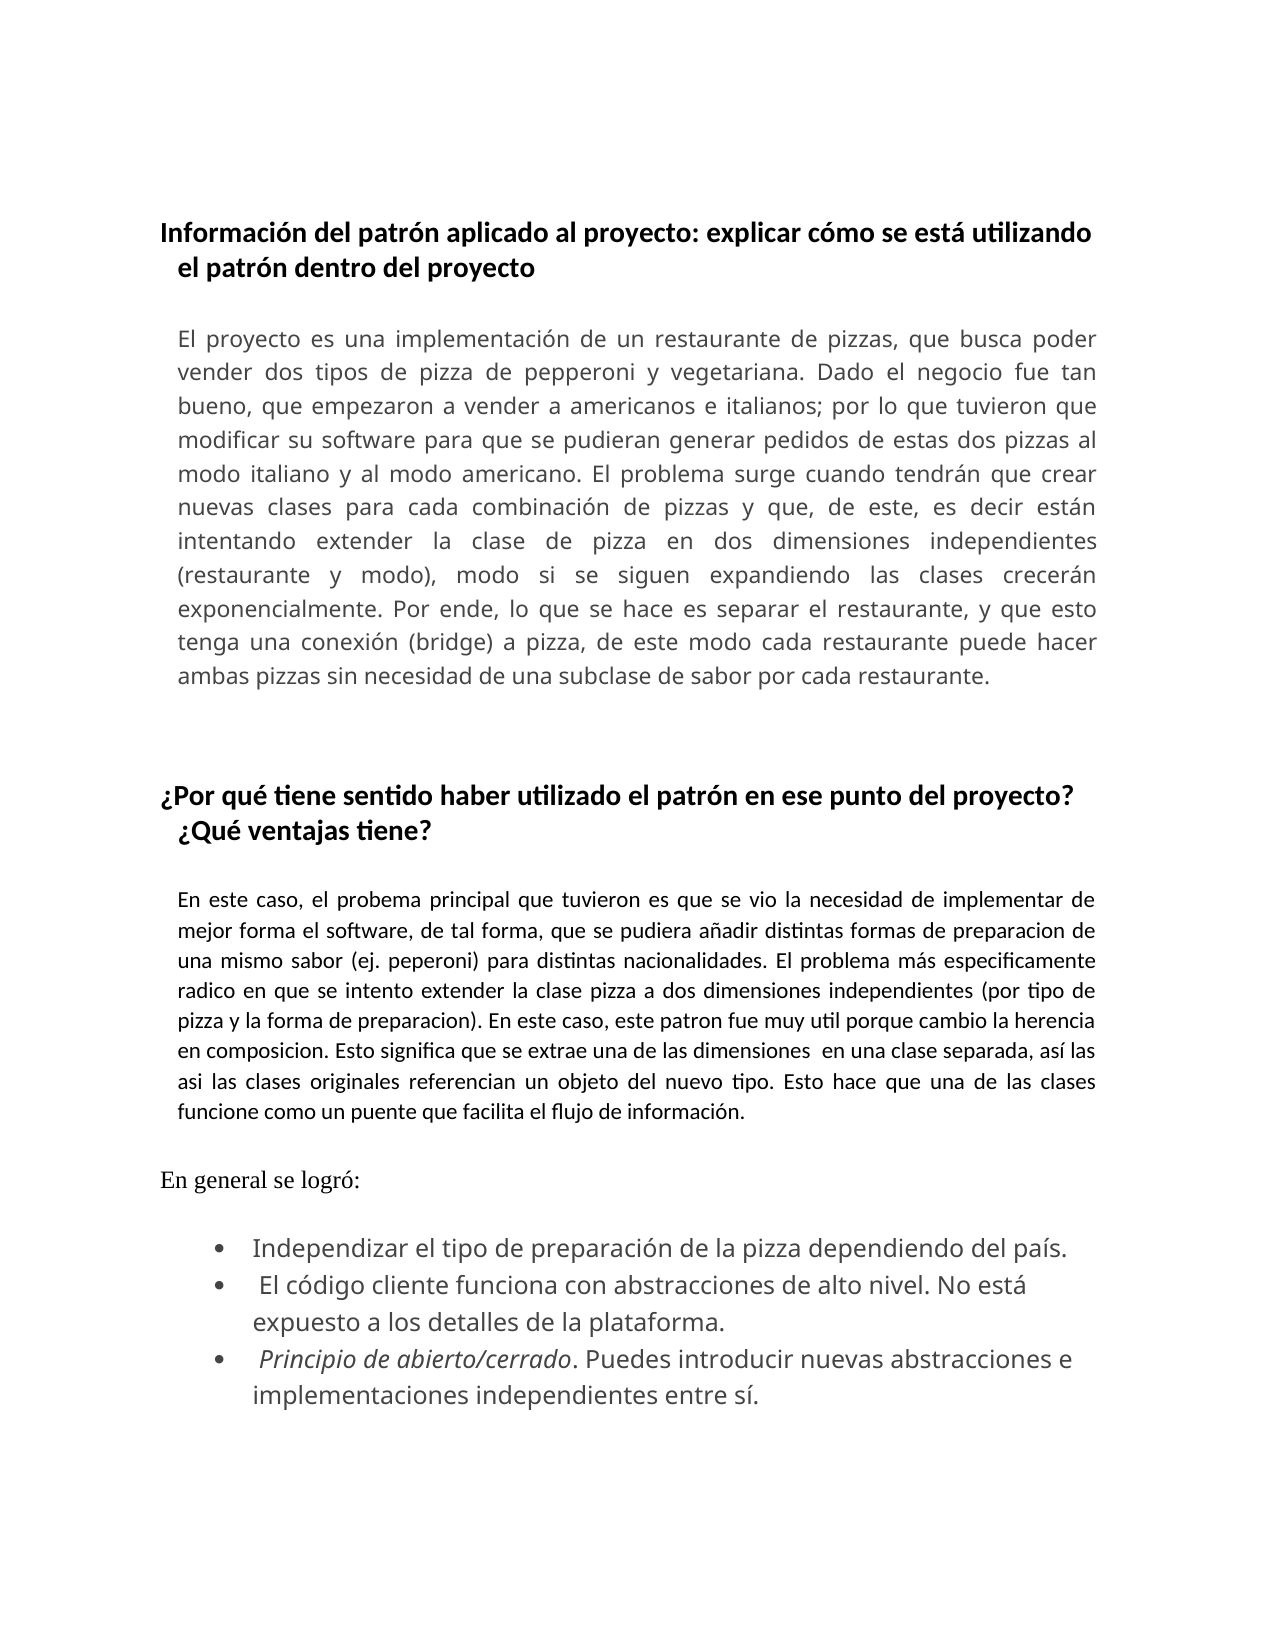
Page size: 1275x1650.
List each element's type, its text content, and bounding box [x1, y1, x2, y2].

text Información del patrón aplicado al proyecto: explicar cómo se está utilizando el patrón dentro del proyecto [160, 214, 1098, 285]
list Independizar el tipo de preparación de la pizza dependiendo del país. [215, 1231, 1098, 1265]
text En general se logró: [160, 1165, 1098, 1193]
text ¿Por qué tiene sentido haber utilizado el patrón en ese punto del proyecto? ¿Qué ventajas tiene? [160, 777, 1098, 848]
text En este caso, el probema principal que tuvieron es que se vio la necesidad de implementar de mejor forma el software, de tal forma, que se pudiera añadir distintas formas de preparacion de una mismo sabor (ej. peperoni) para distintas nacionalidades. El problema más especificamente radico en que se intento extender la clase pizza a dos dimensiones independientes (por tipo de pizza y la forma de preparacion). En este caso, este patron fue muy util porque cambio la herencia en composicion. Esto significa que se extrae una de las dimensiones en una clase separada, así las asi las clases originales referencian un objeto del nuevo tipo. Esto hace que una de las clases funcione como un puente que facilita el flujo de información. [177, 886, 1098, 1125]
list Principio de abierto/cerrado. Puedes introducir nuevas abstracciones e implementaciones independientes entre sí. [215, 1341, 1098, 1412]
list El código cliente funciona con abstracciones de alto nivel. No está expuesto a los detalles de la plataforma. [215, 1268, 1098, 1338]
text El proyecto es una implementación de un restaurante de pizzas, que busca poder vender dos tipos de pizza de pepperoni y vegetariana. Dado el negocio fue tan bueno, que empezaron a vender a americanos e italianos; por lo que tuvieron que modificar su software para que se pudieran generar pedidos de estas dos pizzas al modo italiano y al modo americano. El problema surge cuando tendrán que crear nuevas clases para cada combinación de pizzas y que, de este, es decir están intentando extender la clase de pizza en dos dimensiones independientes (restaurante y modo), modo si se siguen expandiendo las clases crecerán exponencialmente. Por ende, lo que se hace es separar el restaurante, y que esto tenga una conexión (bridge) a pizza, de este modo cada restaurante puede hacer ambas pizzas sin necesidad de una subclase de sabor por cada restaurante. [177, 323, 1098, 691]
